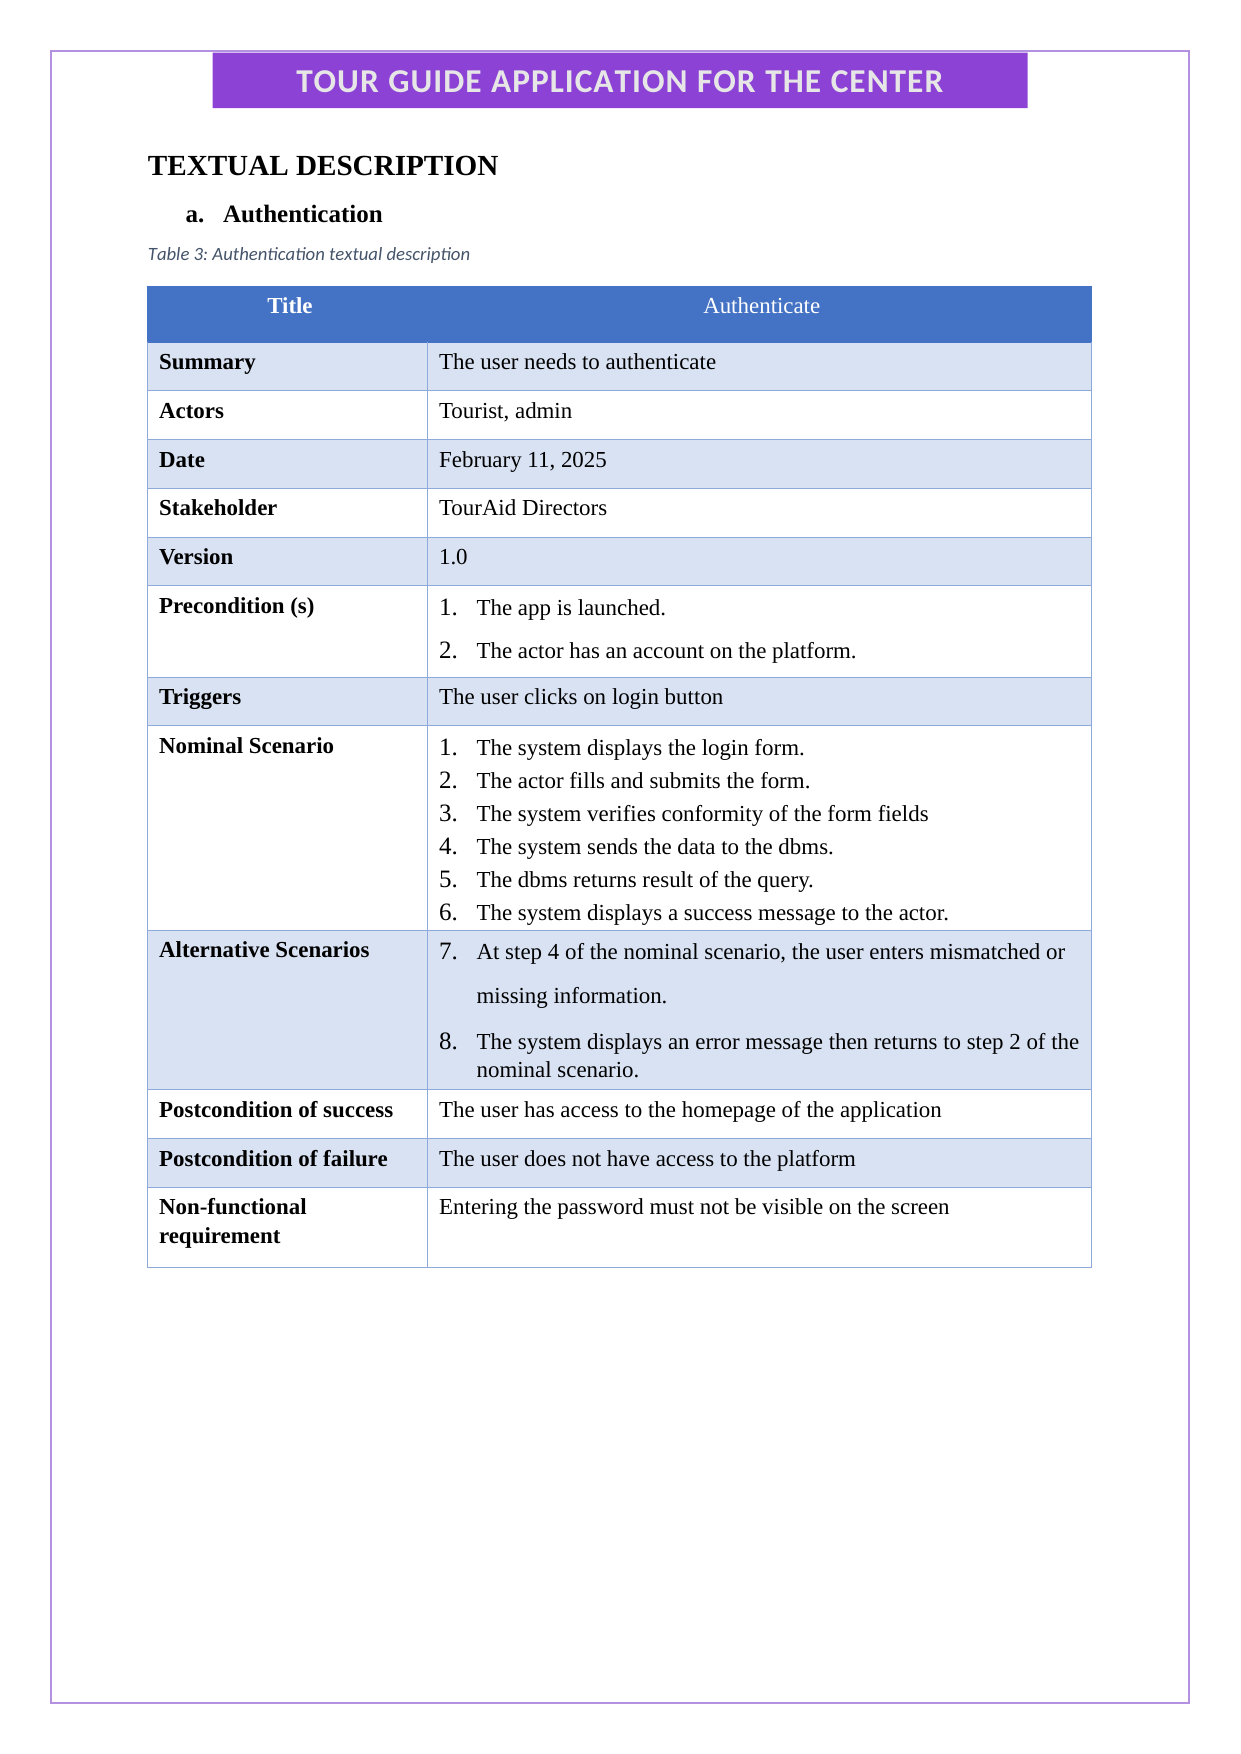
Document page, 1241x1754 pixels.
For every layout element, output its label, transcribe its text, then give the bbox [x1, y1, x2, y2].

table_cell Non-functional requirement [148, 1188, 427, 1267]
table_cell At step 4 of the nominal scenario, the user enters mismatched or missing information. The system displays an error message then returns to step 2 of the nominal scenario. [428, 931, 1091, 1089]
table_cell TourAid Directors [428, 489, 1091, 537]
table_cell The user does not have access to the platform [428, 1139, 1091, 1187]
table_cell Postcondition of success [148, 1090, 427, 1138]
table_cell 1.0 [428, 538, 1091, 585]
text Table 3: Authentication textual description [148, 242, 1093, 265]
table_cell Alternative Scenarios [148, 931, 427, 1089]
table_cell The app is launched. The actor has an account on the platform. [428, 586, 1091, 677]
table_cell Actors [148, 391, 427, 439]
table_cell Precondition (s) [148, 586, 427, 677]
table_cell Nominal Scenario [148, 726, 427, 929]
subtitle Authentication [185, 199, 1093, 227]
table_cell The user clicks on login button [428, 678, 1091, 725]
table_cell Tourist, admin [428, 391, 1091, 439]
table_cell The user has access to the homepage of the application [428, 1090, 1091, 1138]
table_header Authenticate [428, 287, 1091, 342]
table_cell The user needs to authenticate [428, 343, 1091, 390]
table_cell Date [148, 440, 427, 488]
table_cell Entering the password must not be visible on the screen [428, 1188, 1091, 1267]
table_header Title [148, 287, 428, 342]
table_cell The system displays the login form. The actor fills and submits the form. The system verifies conformity of the form fields The system sends the data to the dbms. The dbms returns result of the query. The system displays a success message to the actor. [428, 726, 1091, 929]
table_cell Version [148, 538, 427, 585]
table_cell Triggers [148, 678, 427, 725]
table_cell Postcondition of failure [148, 1139, 427, 1187]
table_cell February 11, 2025 [428, 440, 1091, 488]
table_cell Summary [148, 343, 427, 390]
subtitle TEXTUAL DESCRIPTION [148, 148, 1093, 181]
table_cell Stakeholder [148, 489, 427, 537]
